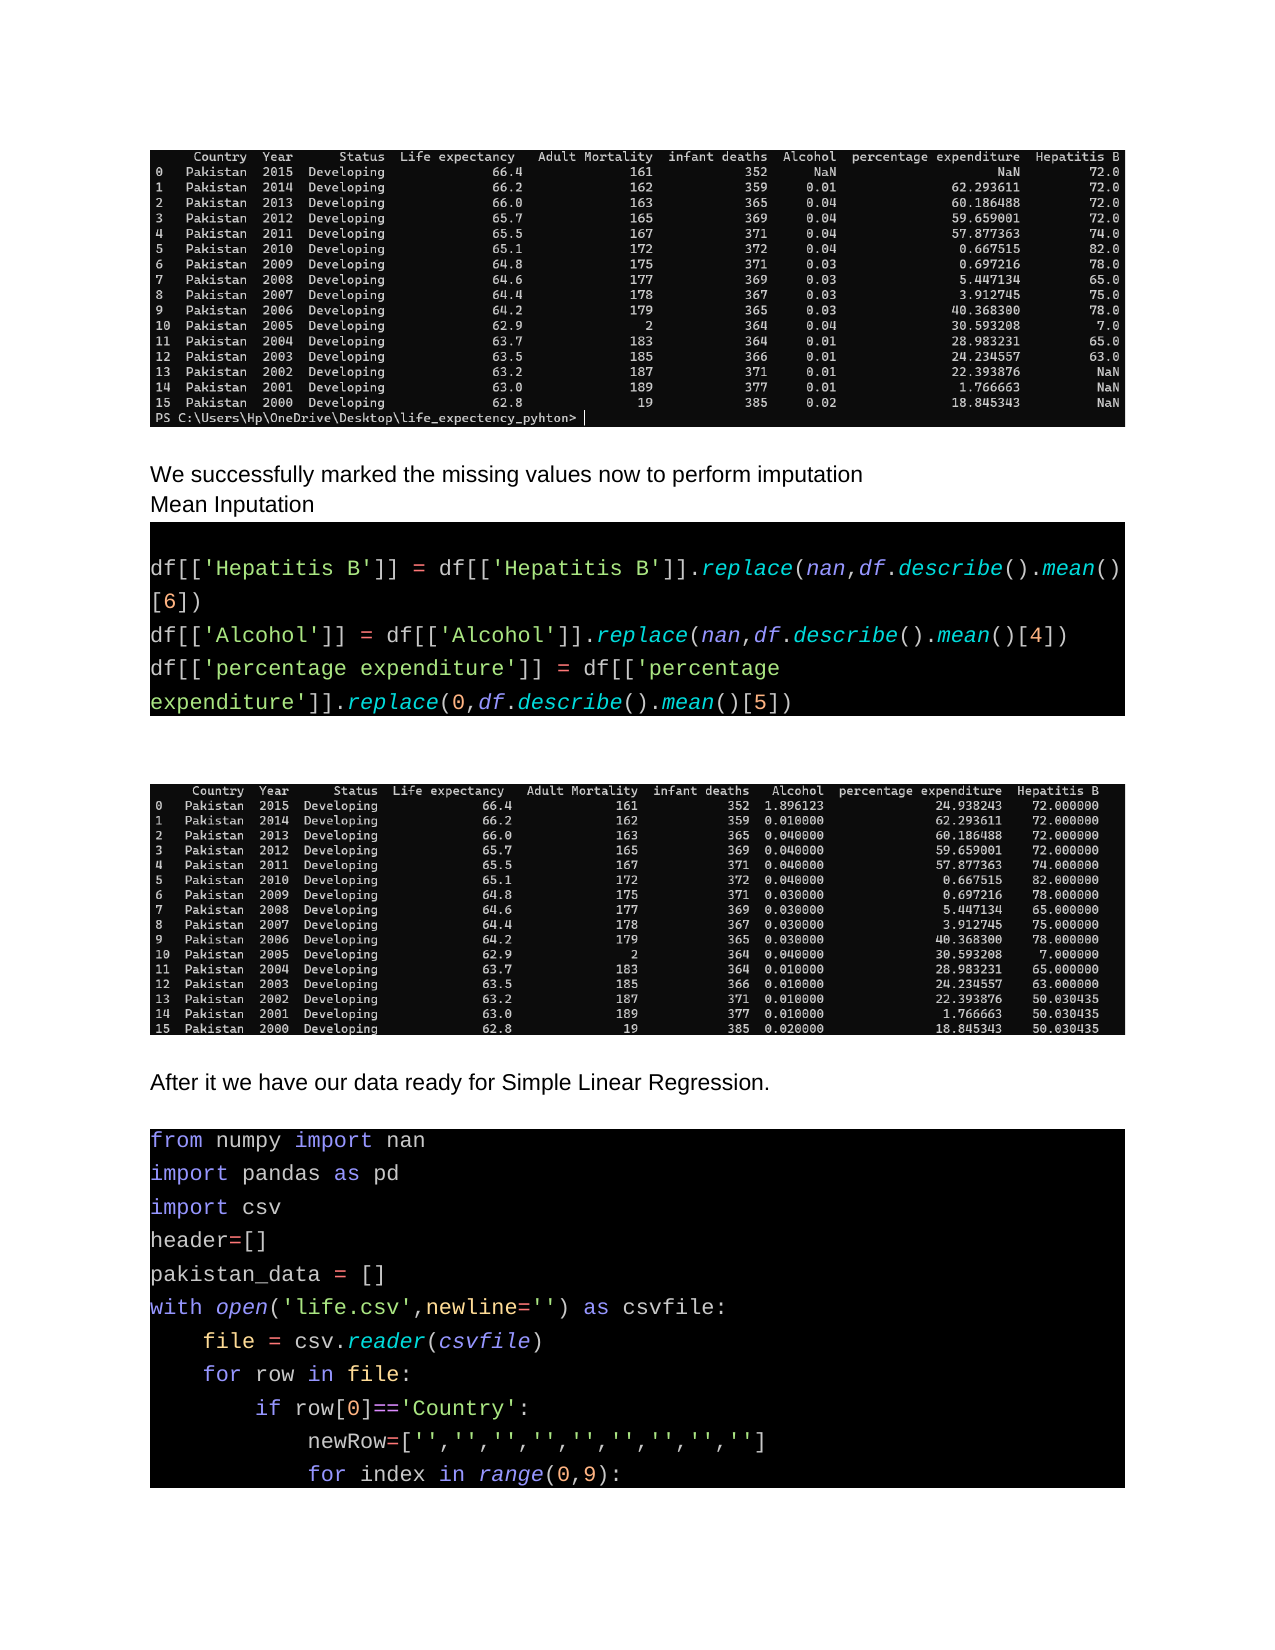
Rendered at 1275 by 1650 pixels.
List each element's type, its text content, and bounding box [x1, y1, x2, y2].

text df[['Alcohol']] = df[['Alcohol']].replace(nan,df.describe().mean()[4]) [150, 624, 1125, 649]
text file = csv.reader(csvfile) [150, 1330, 1125, 1354]
picture [150, 784, 1125, 1035]
text import csv [150, 1196, 1125, 1221]
text if row[0]=='Country': [150, 1397, 1125, 1421]
text with open('life.csv',newline='') as csvfile: [150, 1296, 1125, 1321]
text from numpy import nan [150, 1129, 1125, 1154]
text import pandas as pd [150, 1163, 1125, 1187]
text We successfully marked the missing values now to perform imputation [150, 461, 1125, 487]
text for index in range(0,9): [150, 1463, 1125, 1488]
text Mean Inputation [150, 491, 1125, 518]
text newRow=['','','','','','','','',''] [150, 1430, 1125, 1455]
text pakistan_data = [] [150, 1263, 1125, 1288]
text df[['percentage expenditure']] = df[['percentage expenditure']].replace(0,df.describe().mean()[5]) [150, 657, 1125, 716]
text After it we have our data ready for Simple Linear Regression. [150, 1069, 1125, 1095]
text df[['Hepatitis B']] = df[['Hepatitis B']].replace(nan,df.describe().mean()[6]) [150, 557, 1125, 615]
picture [150, 150, 1125, 427]
text header=[] [150, 1229, 1125, 1254]
text for row in file: [150, 1363, 1125, 1388]
